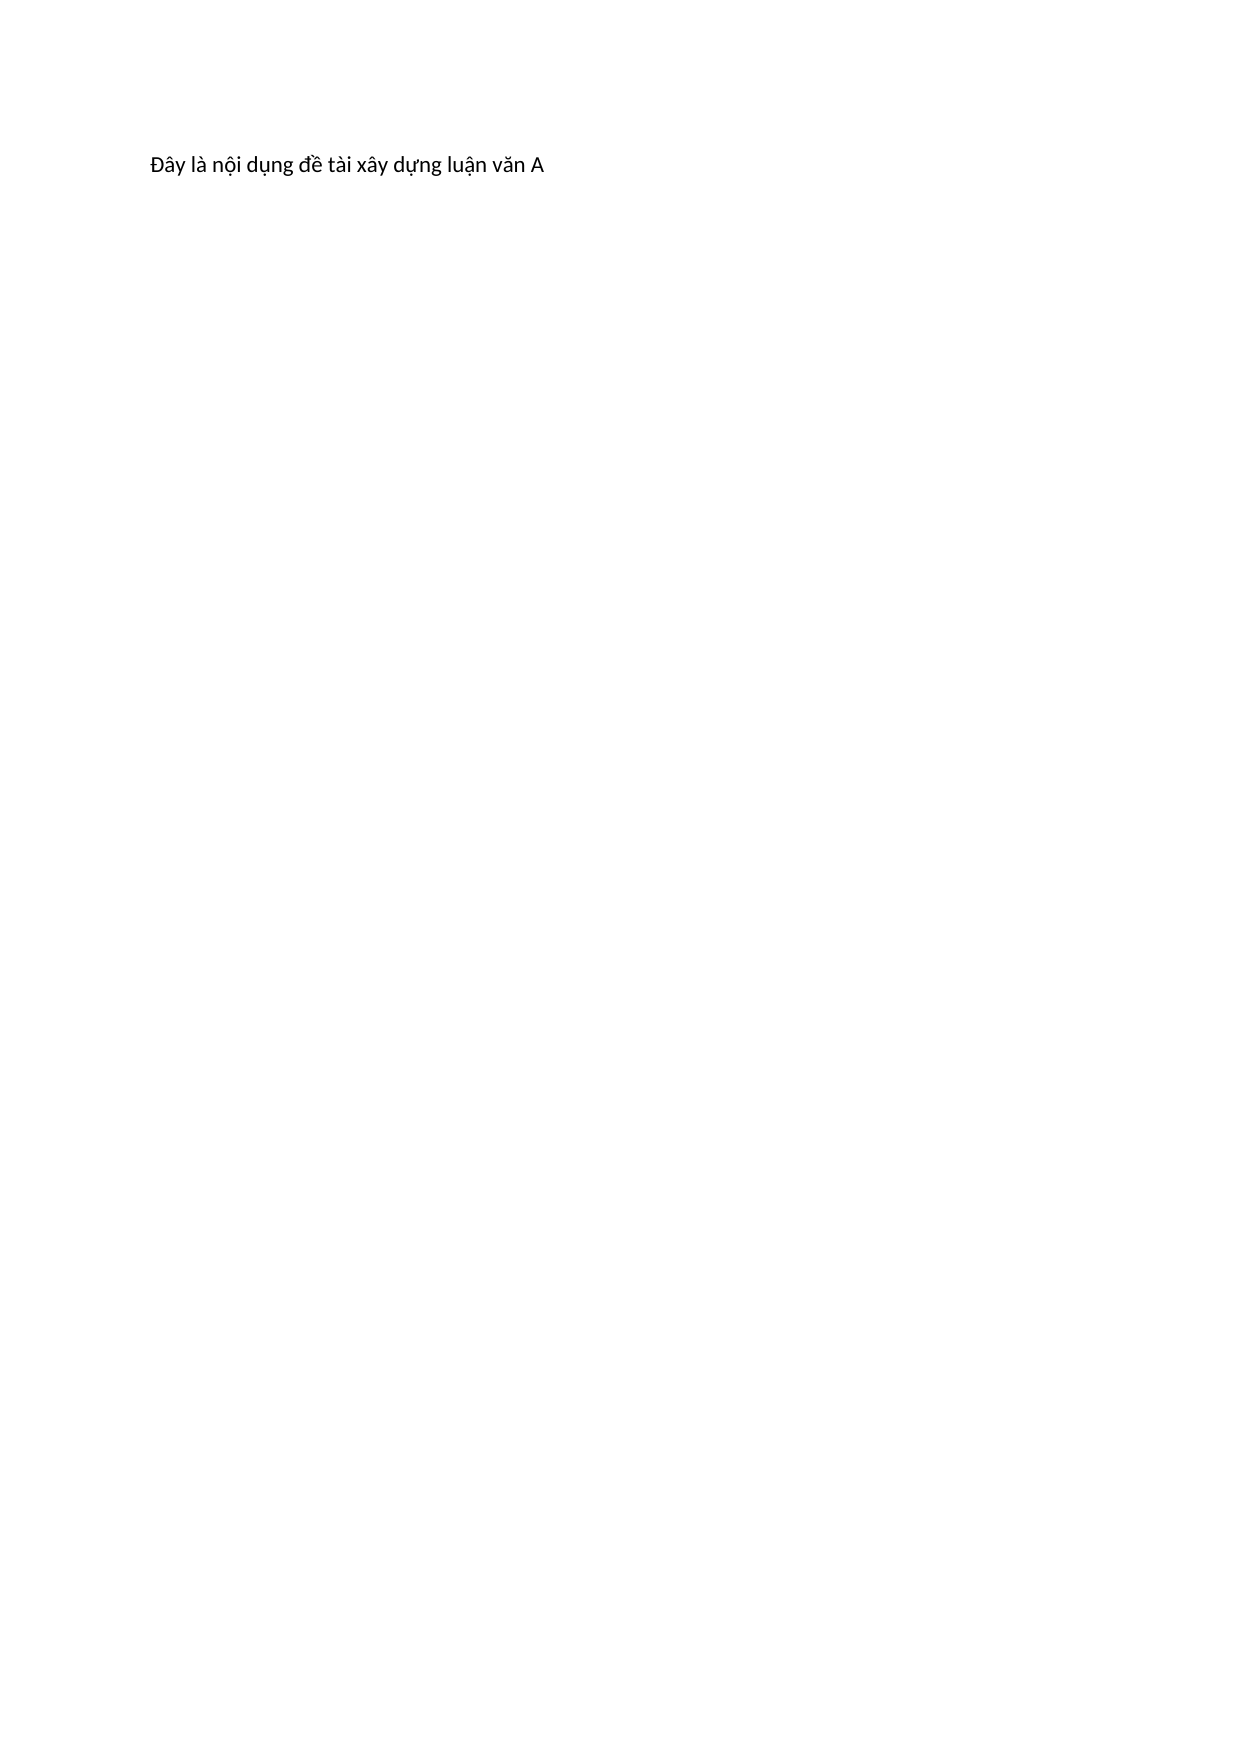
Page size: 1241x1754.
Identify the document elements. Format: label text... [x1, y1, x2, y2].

text Đây là nội dụng đề tài xây dựng luận văn A [150, 150, 1090, 178]
